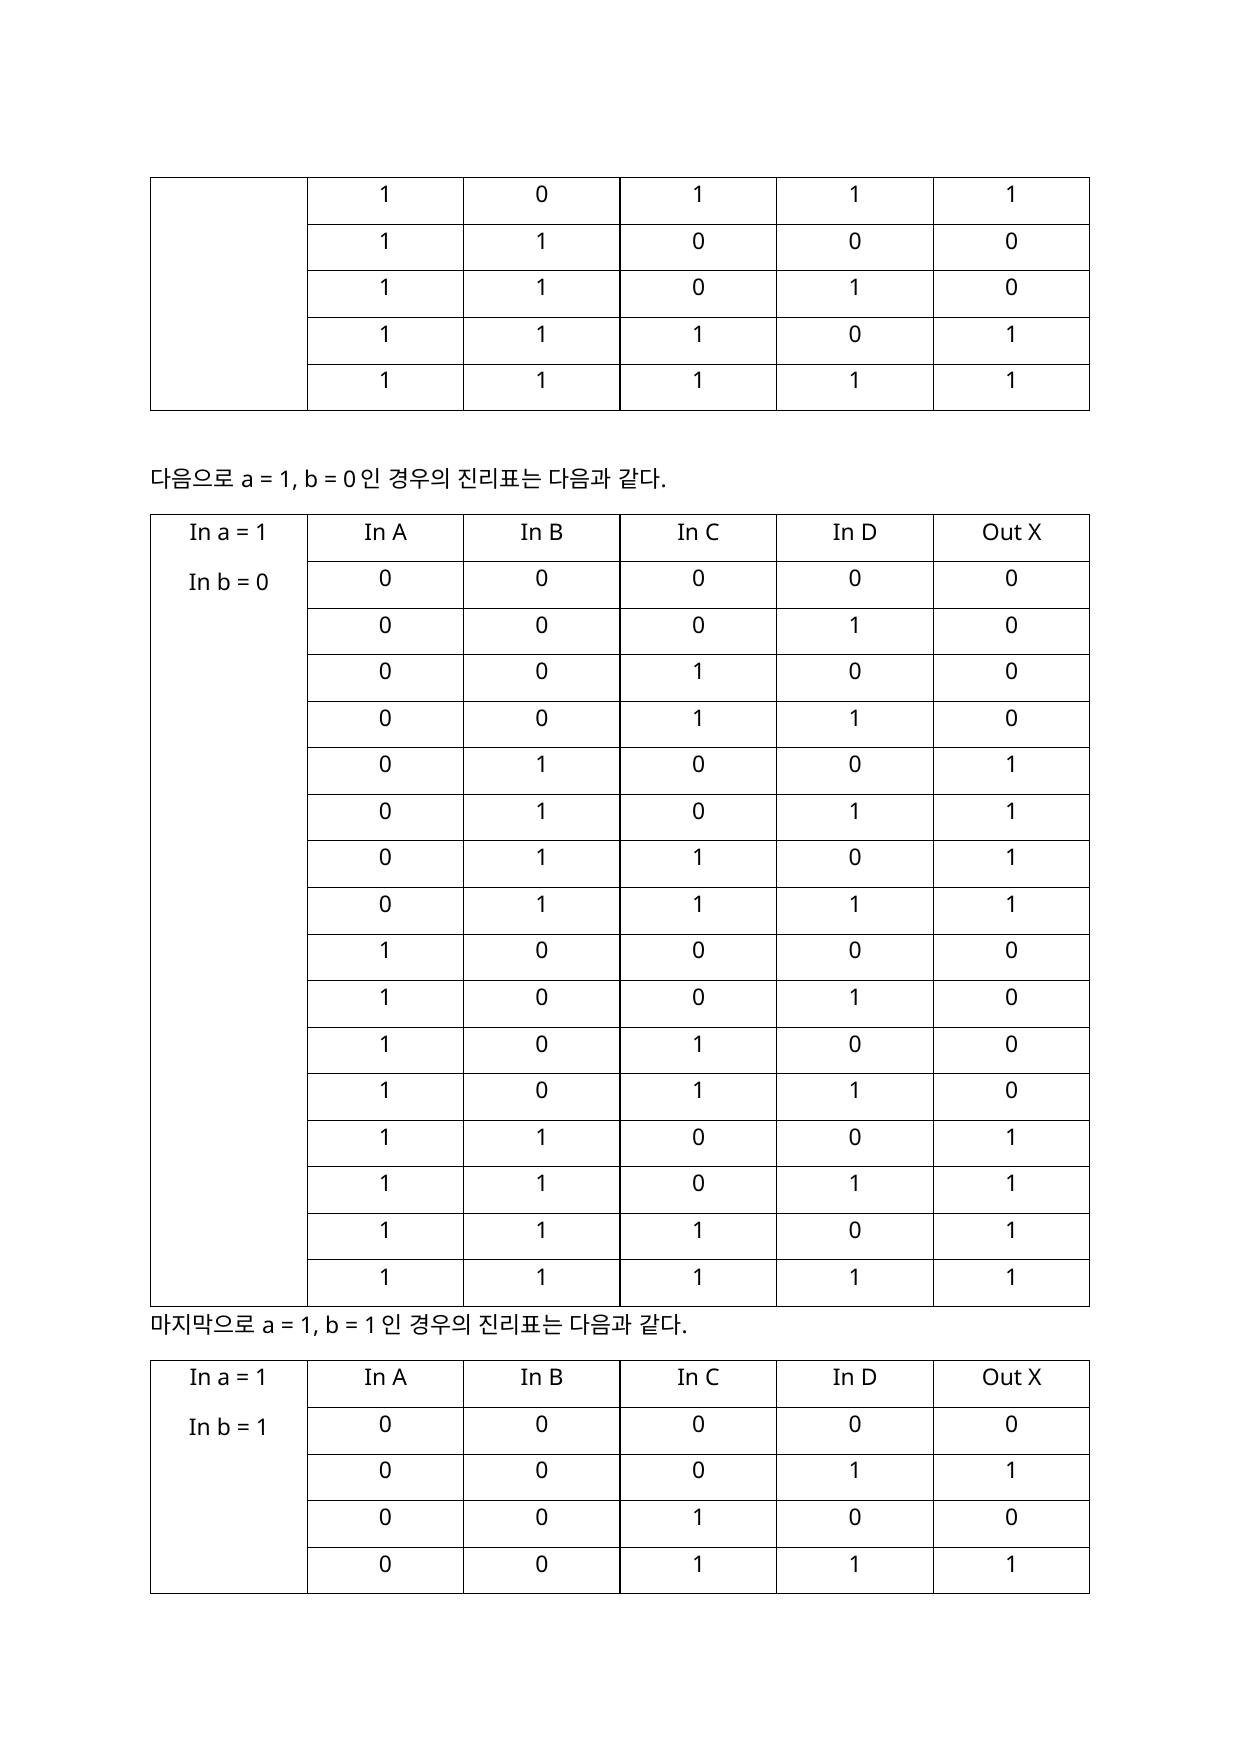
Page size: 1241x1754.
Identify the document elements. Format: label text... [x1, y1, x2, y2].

table_cell 1 [308, 1074, 463, 1120]
table_cell 0 [621, 1408, 776, 1453]
table_cell 0 [464, 935, 619, 980]
table_cell 0 [464, 609, 619, 654]
table_cell 0 [308, 1548, 463, 1593]
table_cell 1 [934, 1121, 1089, 1166]
table_cell 1 [621, 1548, 776, 1593]
table_cell 1 [777, 1167, 933, 1213]
table_cell 1 [308, 1121, 463, 1166]
table_cell 1 [934, 841, 1089, 887]
table_cell 1 [934, 888, 1089, 933]
table_cell 1 [621, 1260, 776, 1306]
table_cell 0 [308, 702, 463, 747]
table_cell 0 [308, 888, 463, 933]
table_cell 1 [464, 1121, 619, 1166]
table_cell 0 [621, 271, 776, 317]
table_cell 1 [621, 365, 776, 410]
table_cell 1 [934, 178, 1089, 224]
table_cell 1 [308, 225, 463, 270]
table_cell 1 [777, 365, 933, 410]
table_cell 0 [464, 1455, 619, 1500]
table_cell 1 [308, 1028, 463, 1073]
table_cell 1 [777, 271, 933, 317]
table_header In A [308, 1361, 463, 1407]
table_cell 0 [934, 1028, 1089, 1073]
table_cell 1 [934, 1260, 1089, 1306]
table_cell 1 [934, 1548, 1089, 1593]
table_cell 1 [934, 318, 1089, 363]
table_cell 0 [464, 1028, 619, 1073]
table_cell 1 [308, 1214, 463, 1259]
table_cell 0 [777, 748, 933, 794]
table_cell 1 [777, 1074, 933, 1120]
table_cell 0 [934, 271, 1089, 317]
table_header In B [464, 1361, 619, 1407]
table_cell 1 [464, 841, 619, 887]
table_cell 1 [777, 795, 933, 840]
table_cell 1 [308, 935, 463, 980]
table_cell 0 [464, 655, 619, 701]
table_cell 0 [308, 795, 463, 840]
table_cell 0 [621, 562, 776, 607]
table_cell 1 [464, 271, 619, 317]
table_header In A [308, 515, 463, 561]
table_cell 1 [308, 365, 463, 410]
table_cell 0 [621, 1121, 776, 1166]
table_cell 0 [934, 981, 1089, 1027]
table_cell 0 [308, 1501, 463, 1547]
table_cell 0 [934, 935, 1089, 980]
table_cell 0 [777, 1408, 933, 1453]
table_cell 0 [464, 562, 619, 607]
table_cell 0 [934, 1074, 1089, 1120]
table_cell 0 [621, 609, 776, 654]
table_cell 1 [777, 1548, 933, 1593]
table_cell 0 [308, 841, 463, 887]
table_cell 0 [934, 702, 1089, 747]
table_cell 0 [464, 981, 619, 1027]
table_cell 0 [308, 562, 463, 607]
table_cell 1 [621, 655, 776, 701]
table_cell 0 [777, 1121, 933, 1166]
table_cell 1 [934, 1455, 1089, 1500]
table_cell 1 [777, 1260, 933, 1306]
table_cell 0 [464, 178, 619, 224]
table_cell 1 [934, 1214, 1089, 1259]
table_cell 0 [777, 1028, 933, 1073]
table_cell 1 [777, 702, 933, 747]
table_cell 0 [934, 655, 1089, 701]
table_cell 1 [777, 1455, 933, 1500]
table_cell 0 [934, 1501, 1089, 1547]
table_cell 0 [464, 702, 619, 747]
table_cell 1 [621, 841, 776, 887]
table_cell 1 [934, 795, 1089, 840]
table_cell 1 [464, 1214, 619, 1259]
table_header In C [621, 1361, 776, 1407]
table_cell 0 [934, 1408, 1089, 1453]
table_cell 1 [464, 225, 619, 270]
table_cell 1 [621, 1028, 776, 1073]
table_cell 0 [934, 609, 1089, 654]
table_header In a = 1 In b = 1 [151, 1361, 307, 1593]
table_cell 1 [777, 888, 933, 933]
table_cell 1 [308, 178, 463, 224]
table_cell 0 [777, 935, 933, 980]
table_cell 0 [777, 225, 933, 270]
table_cell 0 [621, 748, 776, 794]
table_header In C [621, 515, 776, 561]
table_cell 0 [464, 1408, 619, 1453]
table_cell 0 [308, 609, 463, 654]
table_cell 0 [777, 1214, 933, 1259]
table_cell 0 [934, 225, 1089, 270]
table_cell 1 [464, 318, 619, 363]
table_cell 1 [934, 1167, 1089, 1213]
table_header In B [464, 515, 619, 561]
table_cell 1 [777, 178, 933, 224]
table_cell 0 [308, 748, 463, 794]
table_header Out X [934, 1361, 1089, 1407]
table_cell 0 [621, 225, 776, 270]
table_cell 0 [621, 935, 776, 980]
table_header In a = 1 In b = 0 [151, 515, 307, 1306]
table_cell 0 [777, 318, 933, 363]
table_cell 0 [464, 1548, 619, 1593]
table_cell 1 [621, 178, 776, 224]
table_cell 1 [934, 748, 1089, 794]
table_cell 0 [308, 1408, 463, 1453]
table_cell 0 [777, 655, 933, 701]
table_cell 1 [934, 365, 1089, 410]
table_cell 0 [464, 1501, 619, 1547]
table_header In D [777, 1361, 933, 1407]
table_header Out X [934, 515, 1089, 561]
table_cell 1 [464, 748, 619, 794]
table_cell 1 [308, 318, 463, 363]
table_cell 0 [934, 562, 1089, 607]
table_cell 1 [464, 888, 619, 933]
table_cell 1 [777, 981, 933, 1027]
table_cell 0 [621, 1455, 776, 1500]
table_cell 0 [777, 562, 933, 607]
table_cell 0 [464, 1074, 619, 1120]
table_cell 0 [308, 1455, 463, 1500]
table_cell 1 [777, 609, 933, 654]
table_cell 1 [621, 318, 776, 363]
table_cell 1 [308, 1167, 463, 1213]
table_cell 1 [308, 271, 463, 317]
text 다음으로 a = 1, b = 0인 경우의 진리표는 다음과 같다. [150, 461, 1090, 494]
table_cell 1 [621, 888, 776, 933]
table_cell 1 [308, 981, 463, 1027]
table_header In D [777, 515, 933, 561]
table_cell 0 [621, 795, 776, 840]
table_cell 1 [621, 1501, 776, 1547]
table_cell 0 [621, 1167, 776, 1213]
table_cell 1 [464, 1167, 619, 1213]
table_cell 0 [308, 655, 463, 701]
table_cell 1 [621, 1214, 776, 1259]
table_cell 1 [464, 1260, 619, 1306]
table_cell 1 [464, 365, 619, 410]
table_cell 1 [621, 1074, 776, 1120]
text 마지막으로 a = 1, b = 1인 경우의 진리표는 다음과 같다. [150, 1307, 1090, 1340]
table_cell 0 [777, 1501, 933, 1547]
table_cell 0 [621, 981, 776, 1027]
table_cell 1 [308, 1260, 463, 1306]
table_cell 1 [621, 702, 776, 747]
table_cell 0 [777, 841, 933, 887]
table_cell 1 [464, 795, 619, 840]
